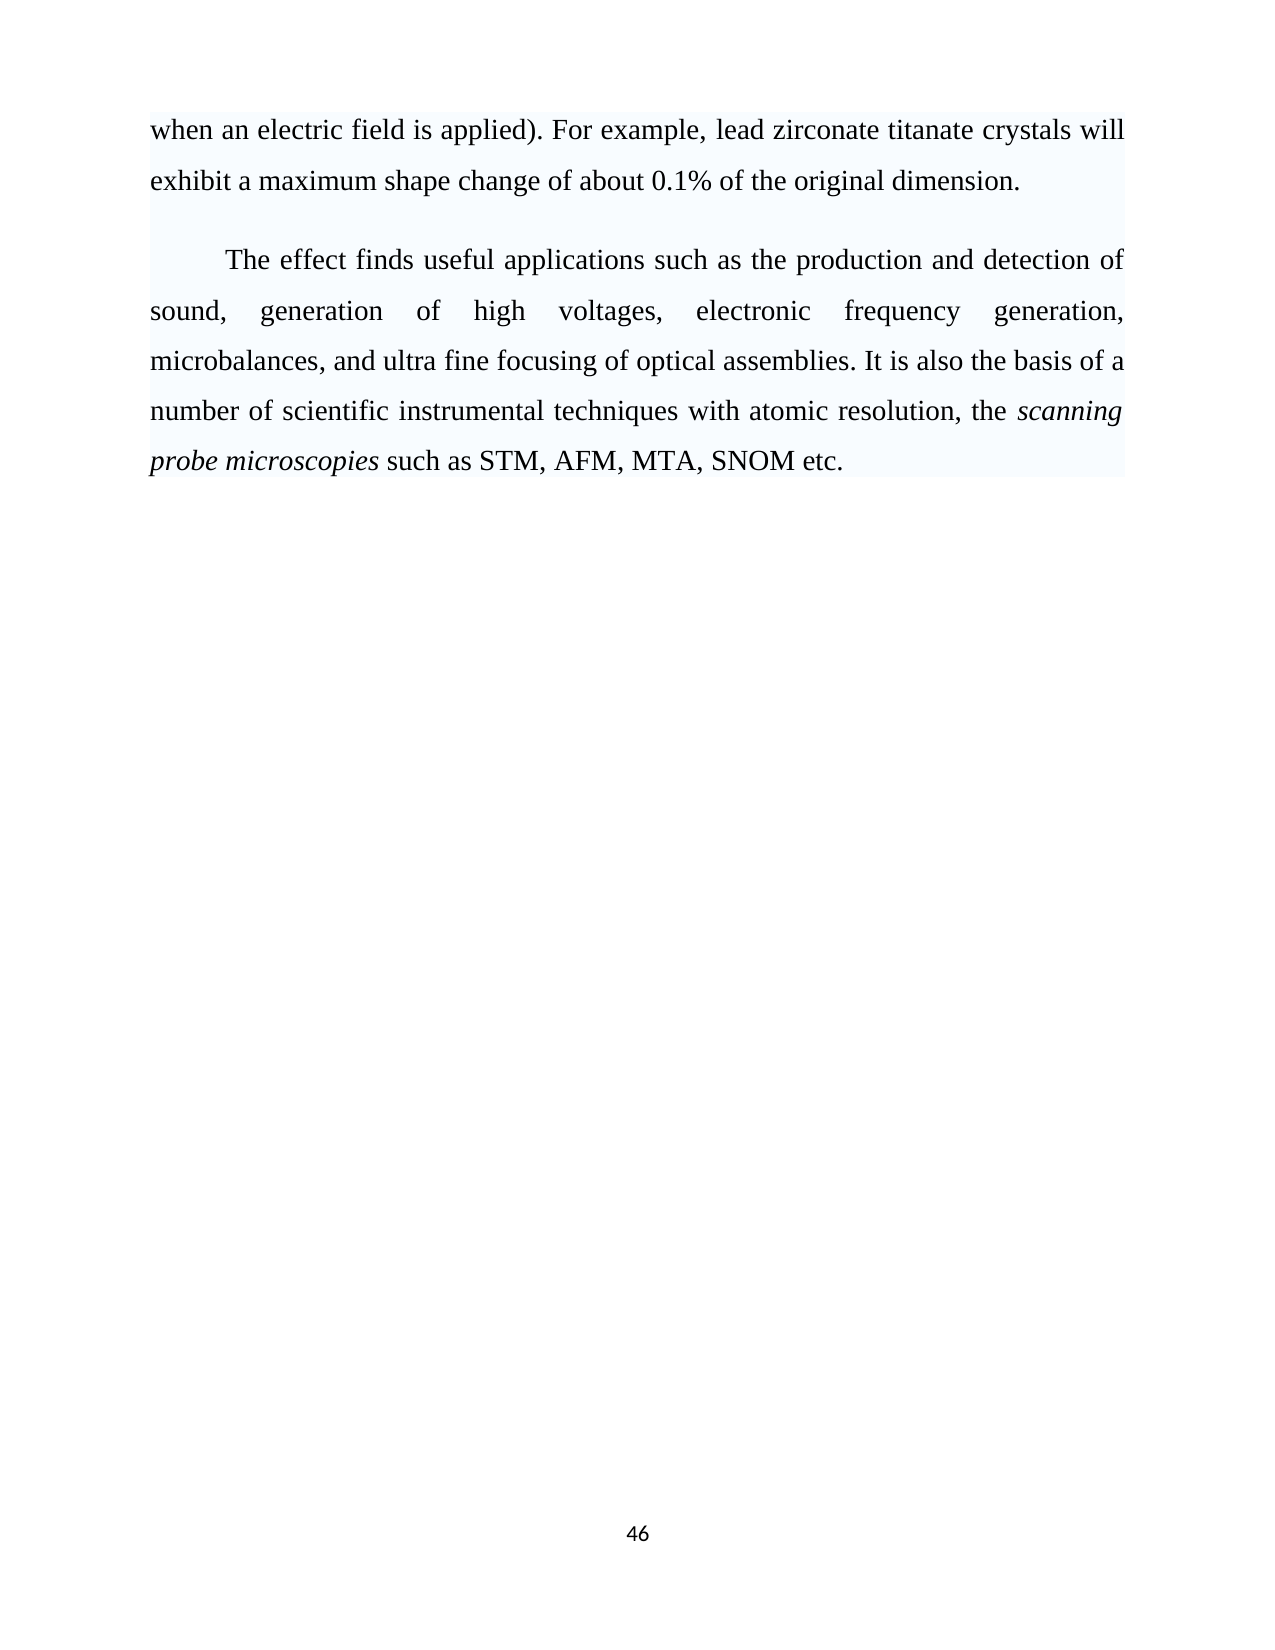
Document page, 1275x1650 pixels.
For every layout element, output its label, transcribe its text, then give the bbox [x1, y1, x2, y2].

text The effect finds useful applications such as the production and detection of sound, generation of high voltages, electronic frequency generation, microbalances, and ultra fine focusing of optical assemblies. It is also the basis of a number of scientific instrumental techniques with atomic resolution, the scanning probe microscopies such as STM, AFM, MTA, SNOM etc. [150, 242, 1125, 477]
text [150, 112, 1125, 196]
